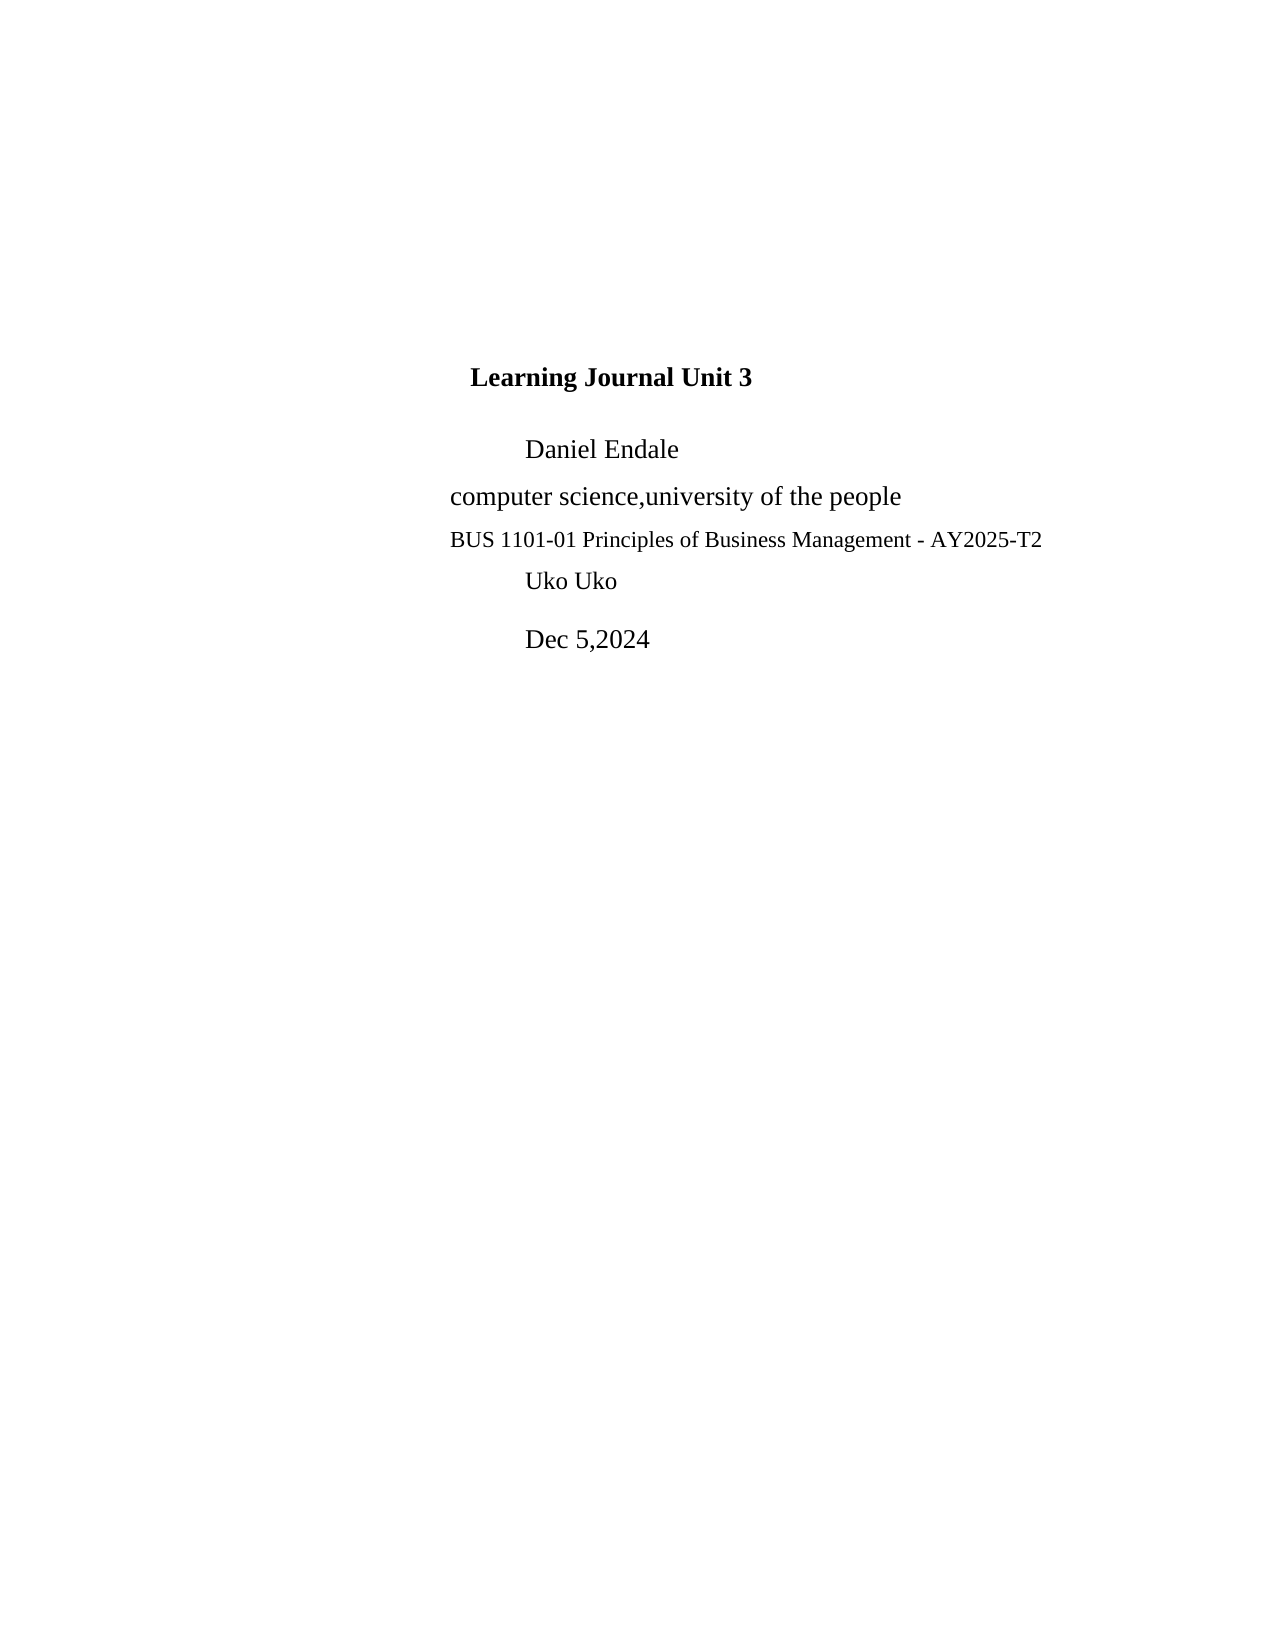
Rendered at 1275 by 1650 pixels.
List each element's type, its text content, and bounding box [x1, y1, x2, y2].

text Learning Journal Unit 3 [450, 361, 1125, 393]
text Dec 5,2024 [375, 623, 1125, 654]
text BUS 1101-01 Principles of Business Management - AY2025-T2 [375, 526, 1125, 553]
text Daniel Endale [375, 433, 1125, 464]
text computer science,university of the people [375, 479, 1125, 511]
text Uko Uko [450, 566, 1125, 594]
